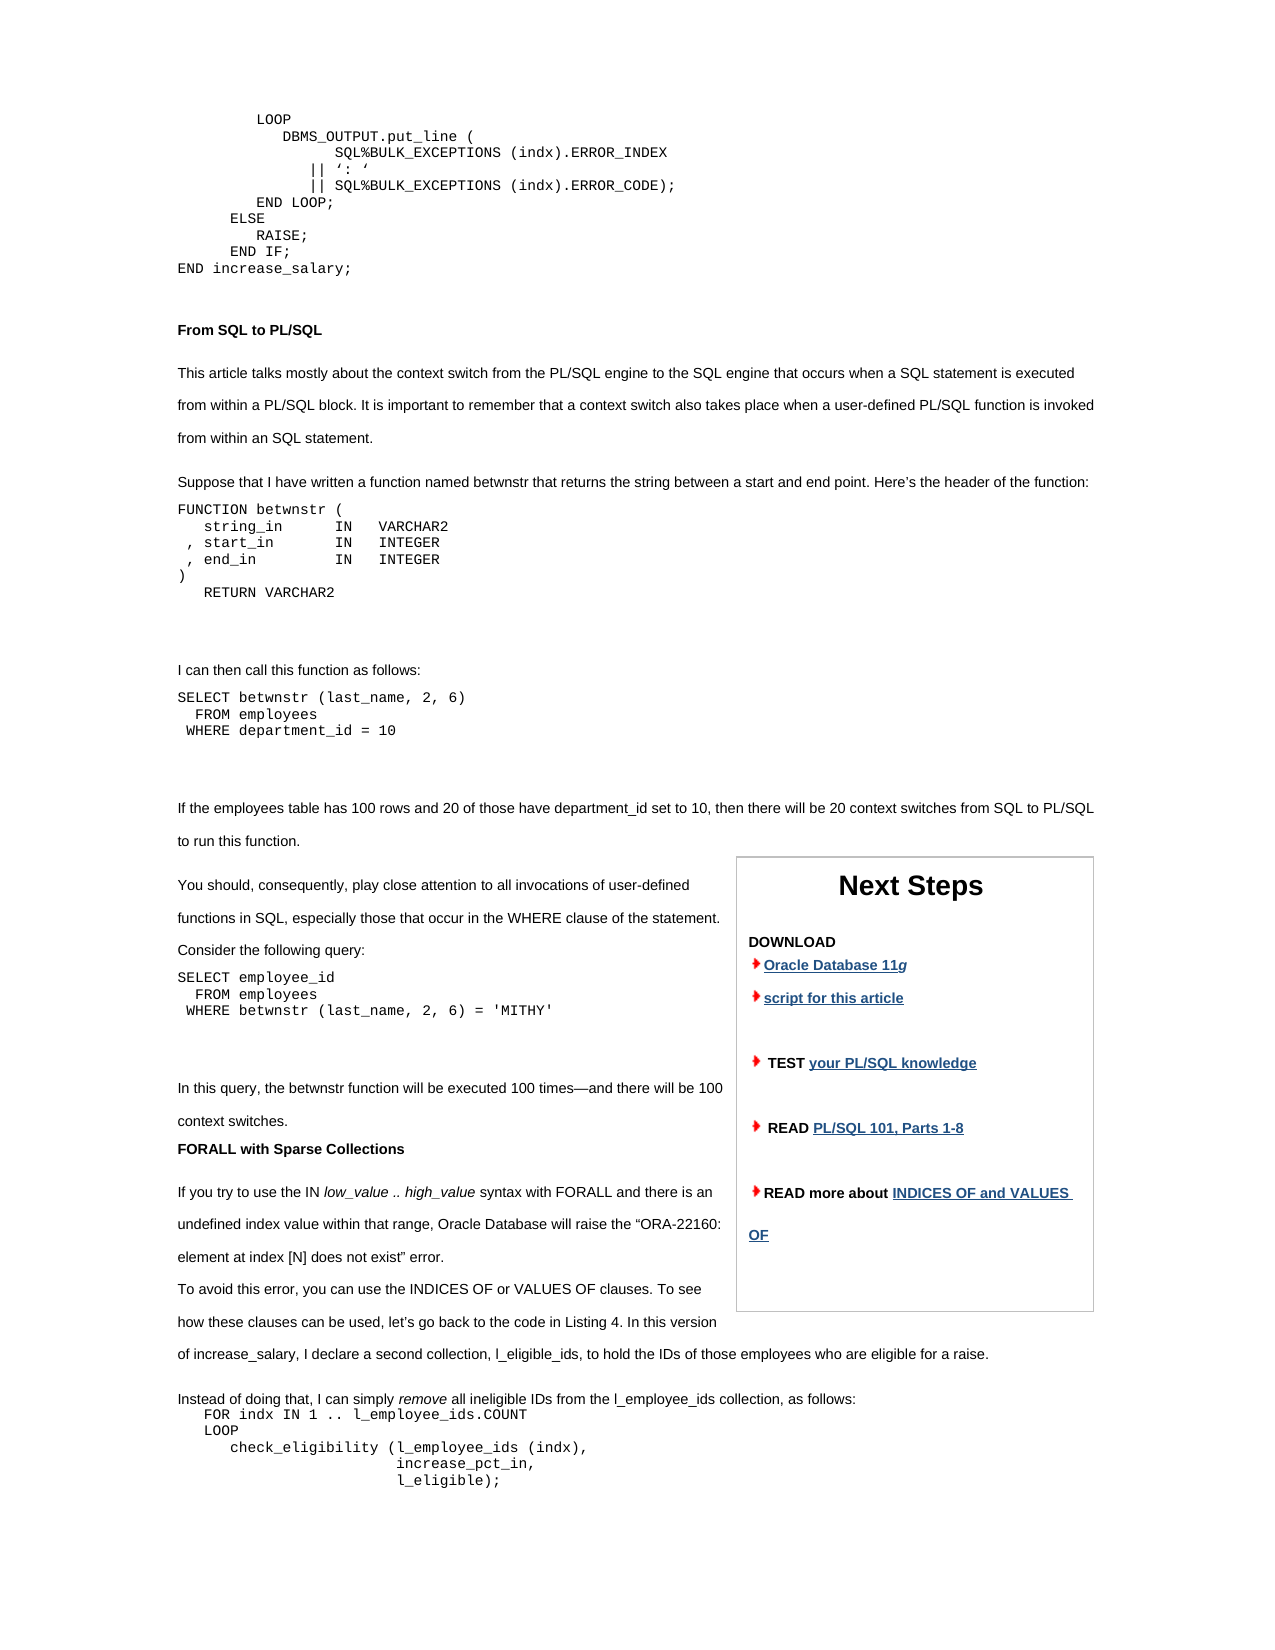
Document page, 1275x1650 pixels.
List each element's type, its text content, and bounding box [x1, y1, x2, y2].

text ) [177, 569, 1098, 585]
text SELECT betwnstr (last_name, 2, 6) [177, 690, 1098, 707]
text FORALL with Sparse Collections [177, 1141, 736, 1158]
text From SQL to PL/SQL [177, 322, 1098, 339]
text END IF; [177, 245, 1098, 261]
text SELECT employee_id [177, 970, 736, 987]
text FOR indx IN 1 .. l_employee_ids.COUNT [177, 1407, 1098, 1424]
text In this query, the betwnstr function will be executed 100 times—and there will be 100 context switches. [177, 1064, 736, 1129]
text RETURN VARCHAR2 [177, 585, 1098, 602]
text If the employees table has 100 rows and 20 of those have department_id set to 10, then there will be 20 context switches from SQL to PL/SQL to run this function. [177, 784, 1098, 849]
text FROM employees [177, 987, 736, 1003]
text Instead of doing that, I can simply remove all ineligible IDs from the l_employee_ids collection, as follows: [177, 1374, 1098, 1407]
text LOOP [177, 112, 1098, 129]
text DBMS_OUTPUT.put_line ( [177, 129, 1098, 145]
text Suppose that I have written a function named betwnstr that returns the string between a start and end point. Here’s the header of the function: [177, 458, 1098, 491]
text , start_in IN INTEGER [177, 536, 1098, 552]
text I can then call this function as follows: [177, 646, 1098, 678]
table_header Next Steps DOWNLOAD Oracle Database 11g script for this article TEST your PL/SQL knowledge READ PL/SQL 101, Parts 1-8 READ more about INDICES OF and VALUES OF [737, 858, 1093, 1311]
text END increase_salary; [177, 261, 1098, 278]
text WHERE betwnstr (last_name, 2, 6) = 'MITHY' [177, 1003, 736, 1020]
text You should, consequently, play close attention to all invocations of user-defined functions in SQL, especially those that occur in the WHERE clause of the statement. Consider the following query: [177, 861, 736, 958]
picture [748, 1117, 764, 1134]
text WHERE department_id = 10 [177, 723, 1098, 740]
text SQL%BULK_EXCEPTIONS (indx).ERROR_INDEX [177, 145, 1098, 162]
text END LOOP; [177, 195, 1098, 212]
text increase_pct_in, [177, 1457, 1098, 1473]
picture [748, 1052, 764, 1069]
picture [748, 1182, 764, 1199]
text string_in IN VARCHAR2 [177, 519, 1098, 536]
text || SQL%BULK_EXCEPTIONS (indx).ERROR_CODE); [177, 178, 1098, 195]
text , end_in IN INTEGER [177, 552, 1098, 569]
text LOOP [177, 1424, 1098, 1440]
text || ‘: ‘ [177, 162, 1098, 178]
text FROM employees [177, 707, 1098, 723]
picture [748, 987, 764, 1004]
text RAISE; [177, 228, 1098, 245]
picture [748, 955, 764, 971]
text l_eligible); [177, 1473, 1098, 1490]
text To avoid this error, you can use the INDICES OF or VALUES OF clauses. To see how these clauses can be used, let’s go back to the code in Listing 4. In this version of increase_salary, I declare a second collection, l_eligible_ids, to hold the IDs of those employees who are eligible for a raise. [177, 1265, 1098, 1363]
text If you try to use the IN low_value .. high_value syntax with FORALL and there is an undefined index value within that range, Oracle Database will raise the “ORA-22160: element at index [N] does not exist” error. [177, 1168, 736, 1265]
text check_eligibility (l_employee_ids (indx), [177, 1440, 1098, 1457]
text FUNCTION betwnstr ( [177, 502, 1098, 519]
text This article talks mostly about the context switch from the PL/SQL engine to the SQL engine that occurs when a SQL statement is executed from within a PL/SQL block. It is important to remember that a context switch also takes place when a user-defined PL/SQL function is invoked from within an SQL statement. [177, 349, 1098, 446]
text ELSE [177, 212, 1098, 228]
